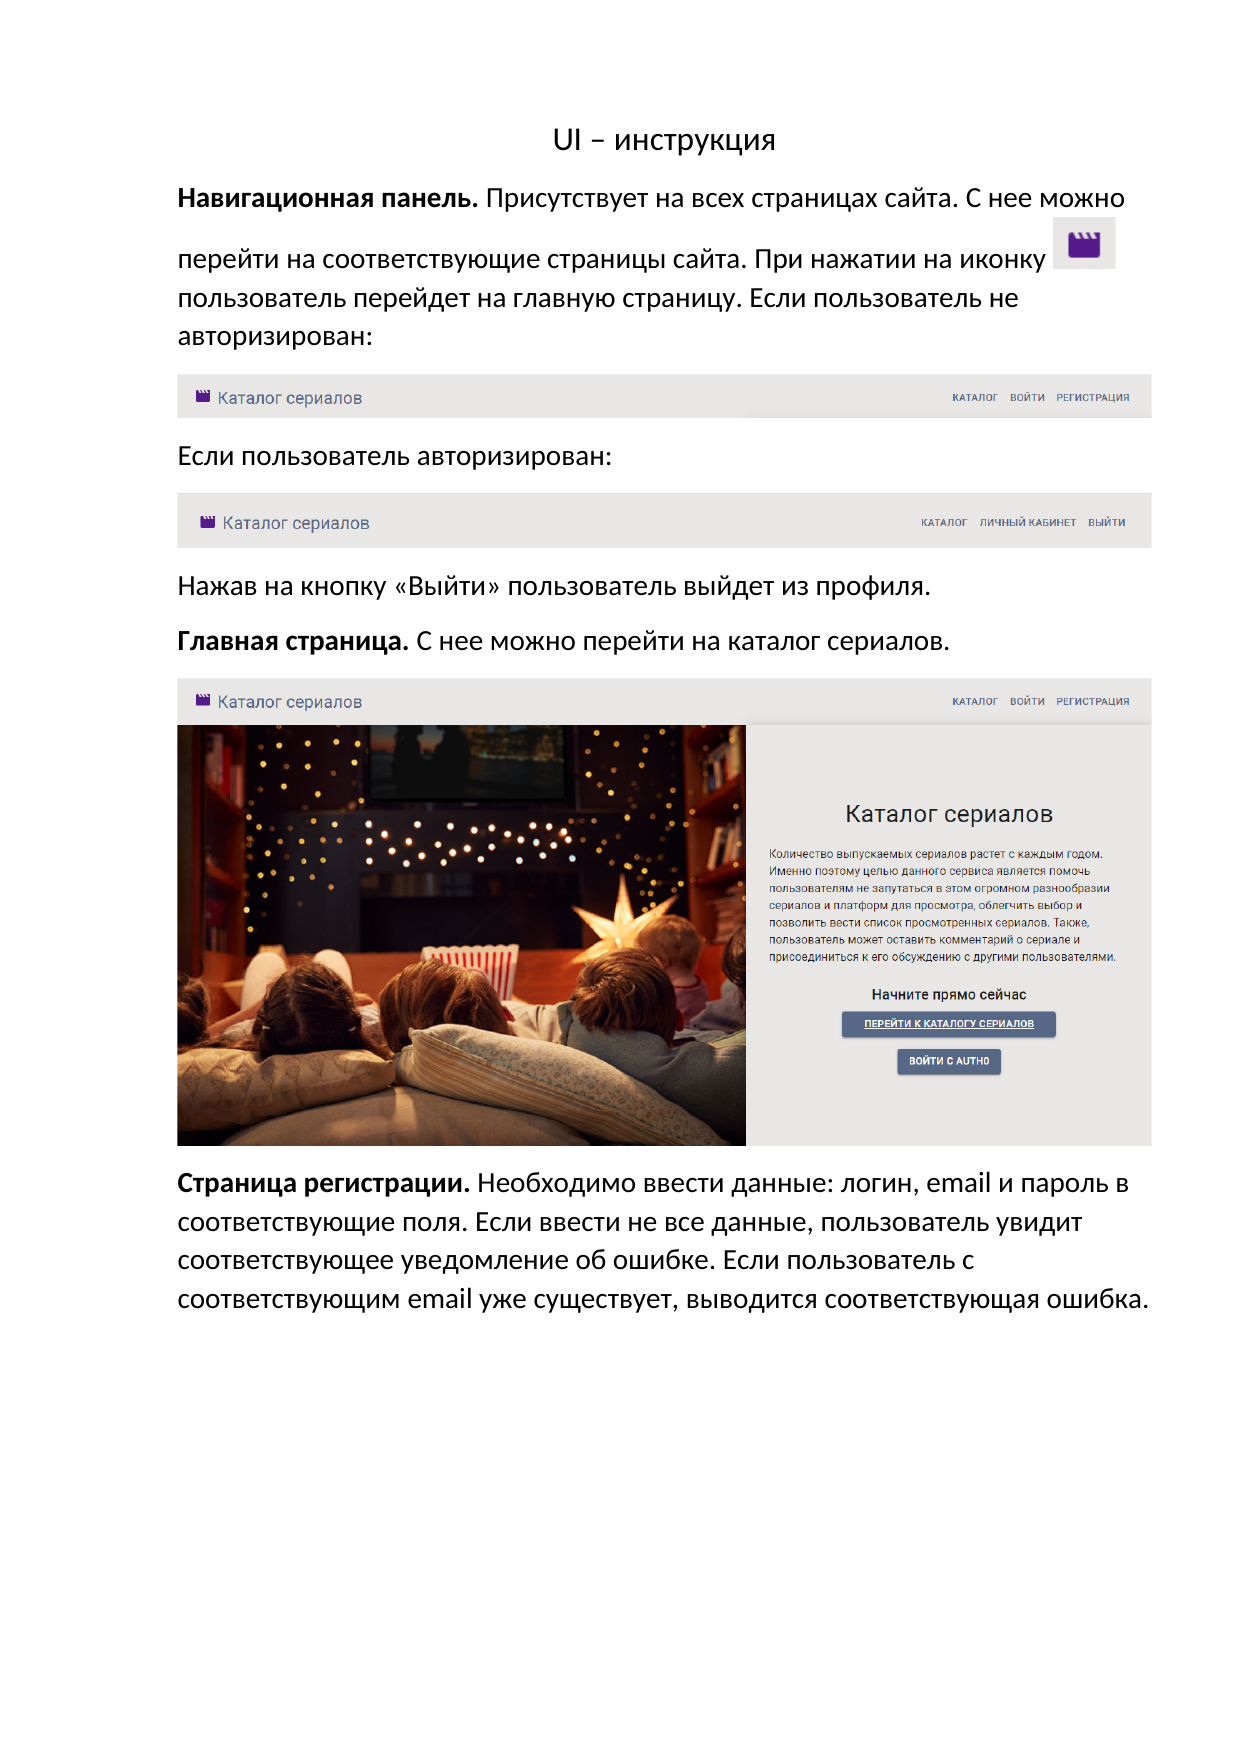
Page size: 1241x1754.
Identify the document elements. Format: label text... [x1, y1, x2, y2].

text Если пользователь авторизирован: [177, 437, 1152, 472]
picture [177, 372, 1152, 418]
picture [177, 676, 1152, 1146]
text Главная страница. С нее можно перейти на каталог сериалов. [177, 622, 1152, 657]
text Нажав на кнопку «Выйти» пользователь выйдет из профиля. [177, 567, 1152, 602]
picture [177, 492, 1152, 548]
text Страница регистрации. Необходимо ввести данные: логин, email и пароль в соответствующие поля. Если ввести не все данные, пользователь увидит соответствующее уведомление об ошибке. Если пользователь с соответствующим email уже существует, выводится соответствующая ошибка. [177, 1164, 1152, 1315]
picture [1053, 217, 1116, 269]
text UI – инструкция [177, 118, 1152, 159]
text Навигационная панель. Присутствует на всех страницах сайта. С нее можно перейти на соответствующие страницы сайта. При нажатии на иконку пользователь перейдет на главную страницу. Если пользователь не авторизирован: [177, 179, 1152, 353]
